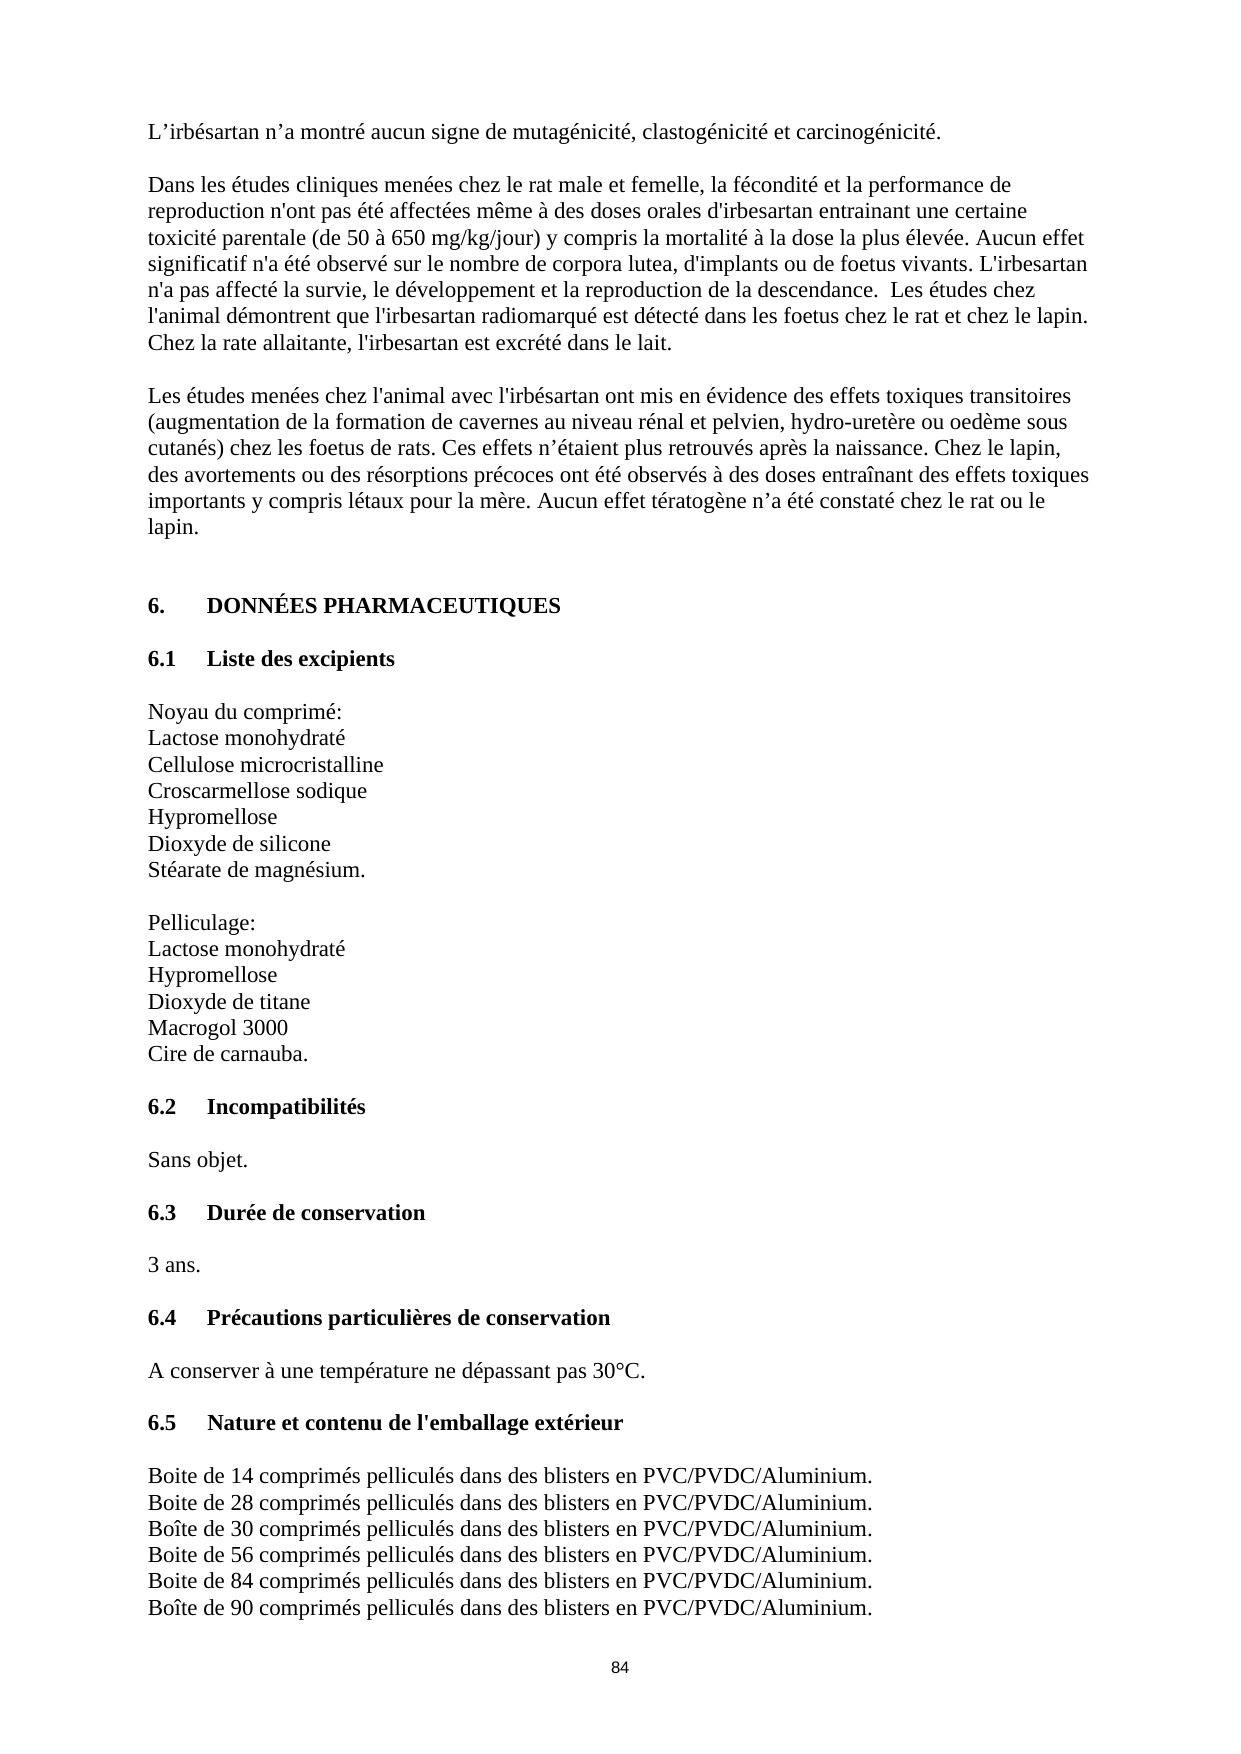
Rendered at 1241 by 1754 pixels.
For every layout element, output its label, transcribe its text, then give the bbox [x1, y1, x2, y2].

subtitle 6.3 Durée de conservation [148, 1199, 1093, 1225]
text Pelliculage: [148, 909, 1093, 935]
text Dioxyde de titane [148, 988, 1093, 1014]
text Les études menées chez l'animal avec l'irbésartan ont mis en évidence des effets toxiques transitoires (augmentation de la formation de cavernes au niveau rénal et pelvien, hydro-uretère ou oedème sous cutanés) chez les foetus de rats. Ces effets n’étaient plus retrouvés après la naissance. Chez le lapin, des avortements ou des résorptions précoces ont été observés à des doses entraînant des effets toxiques importants y compris létaux pour la mère. Aucun effet tératogène n’a été constaté chez le rat ou le lapin. [148, 382, 1093, 540]
text Lactose monohydraté [148, 935, 1093, 961]
text Hypromellose [148, 961, 1093, 988]
subtitle 6. DONNÉES PHARMACEUTIQUES [148, 592, 1093, 619]
text Macrogol 3000 [148, 1014, 1093, 1041]
text L’irbésartan n’a montré aucun signe de mutagénicité, clastogénicité et carcinogénicité. [148, 118, 1093, 144]
text Dioxyde de silicone [148, 830, 1093, 856]
subtitle 6.2 Incompatibilités [148, 1093, 1093, 1119]
text Lactose monohydraté [148, 724, 1093, 751]
subtitle 6.5 Nature et contenu de l'emballage extérieur [148, 1409, 1093, 1436]
text Dans les études cliniques menées chez le rat male et femelle, la fécondité et la performance de reproduction n'ont pas été affectées même à des doses orales d'irbesartan entrainant une certaine toxicité parentale (de 50 à 650 mg/kg/jour) y compris la mortalité à la dose la plus élevée. Aucun effet significatif n'a été observé sur le nombre de corpora lutea, d'implants ou de foetus vivants. L'irbesartan n'a pas affecté la survie, le développement et la reproduction de la descendance. Les études chez l'animal démontrent que l'irbesartan radiomarqué est détecté dans les foetus chez le rat et chez le lapin. [148, 171, 1093, 329]
subtitle 6.4 Précautions particulières de conservation [148, 1304, 1093, 1330]
text Stéarate de magnésium. [148, 856, 1093, 882]
text Boîte de 90 comprimés pelliculés dans des blisters en PVC/PVDC/Aluminium. [148, 1594, 1093, 1620]
text 3 ans. [148, 1251, 1093, 1278]
text Boîte de 30 comprimés pelliculés dans des blisters en PVC/PVDC/Aluminium. [148, 1515, 1093, 1541]
text Chez la rate allaitante, l'irbesartan est excrété dans le lait. [148, 329, 1093, 355]
text A conserver à une température ne dépassant pas 30°C. [148, 1357, 1093, 1383]
text Cire de carnauba. [148, 1041, 1093, 1067]
text Cellulose microcristalline [148, 751, 1093, 777]
text Boite de 84 comprimés pelliculés dans des blisters en PVC/PVDC/Aluminium. [148, 1568, 1093, 1594]
text Noyau du comprimé: [148, 698, 1093, 724]
text Hypromellose [148, 803, 1093, 830]
text Croscarmellose sodique [148, 777, 1093, 803]
text Boite de 56 comprimés pelliculés dans des blisters en PVC/PVDC/Aluminium. [148, 1541, 1093, 1568]
subtitle 6.1 Liste des excipients [148, 645, 1093, 672]
text Sans objet. [148, 1146, 1093, 1172]
text Boite de 28 comprimés pelliculés dans des blisters en PVC/PVDC/Aluminium. [148, 1488, 1093, 1515]
text Boite de 14 comprimés pelliculés dans des blisters en PVC/PVDC/Aluminium. [148, 1462, 1093, 1488]
